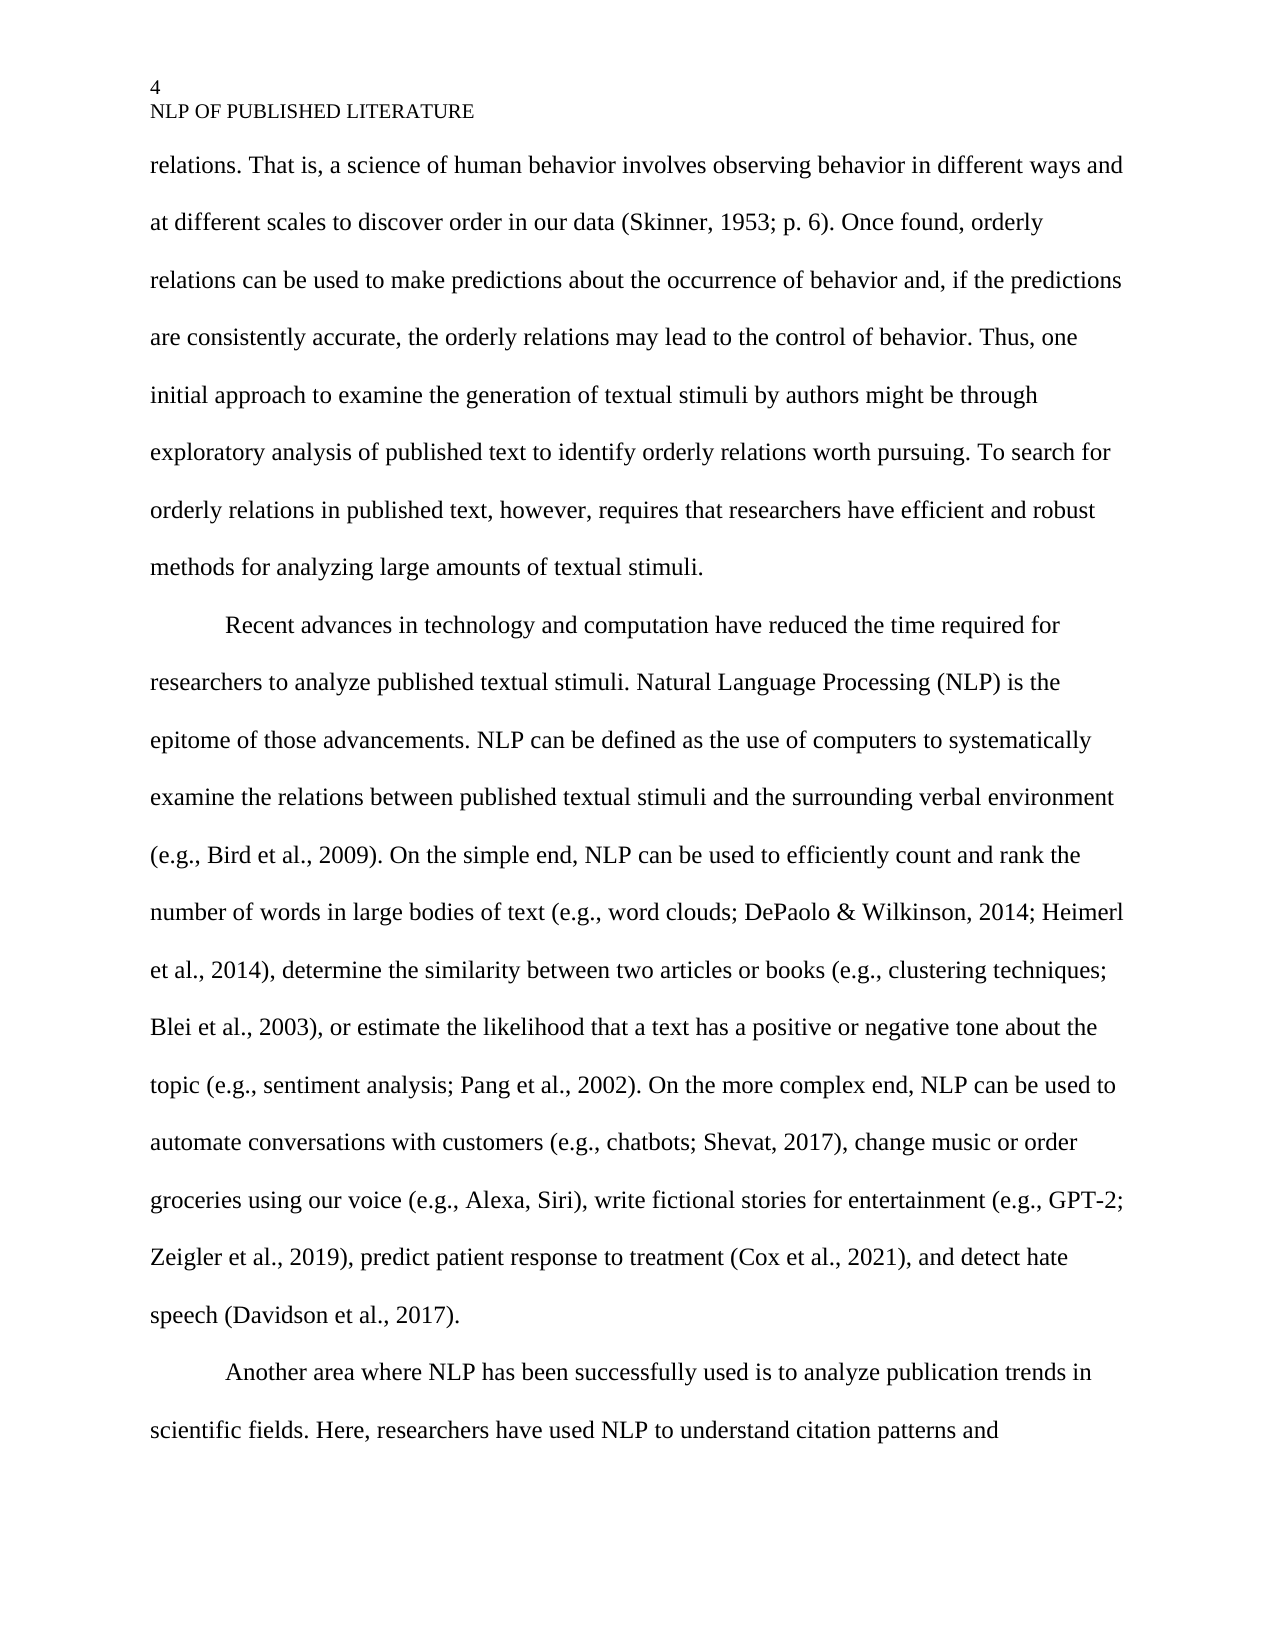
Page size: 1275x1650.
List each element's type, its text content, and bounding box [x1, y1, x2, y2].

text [150, 150, 1125, 581]
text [150, 1357, 1125, 1444]
text Recent advances in technology and computation have reduced the time required for researchers to analyze published textual stimuli. Natural Language Processing (NLP) is the epitome of those advancements. NLP can be defined as the use of computers to systematically examine the relations between published textual stimuli and the surrounding verbal environment (e.g., Bird et al., 2009). On the simple end, NLP can be used to efficiently count and rank the number of words in large bodies of text (e.g., word clouds; DePaolo & Wilkinson, 2014; Heimerl et al., 2014), determine the similarity between two articles or books (e.g., clustering techniques; Blei et al., 2003), or estimate the likelihood that a text has a positive or negative tone about the topic (e.g., sentiment analysis; Pang et al., 2002). On the more complex end, NLP can be used to automate conversations with customers (e.g., chatbots; Shevat, 2017), change music or order groceries using our voice (e.g., Alexa, Siri), write fictional stories for entertainment (e.g., GPT-2; Zeigler et al., 2019), predict patient response to treatment (Cox et al., 2021), and detect hate speech (Davidson et al., 2017). [150, 610, 1125, 1329]
